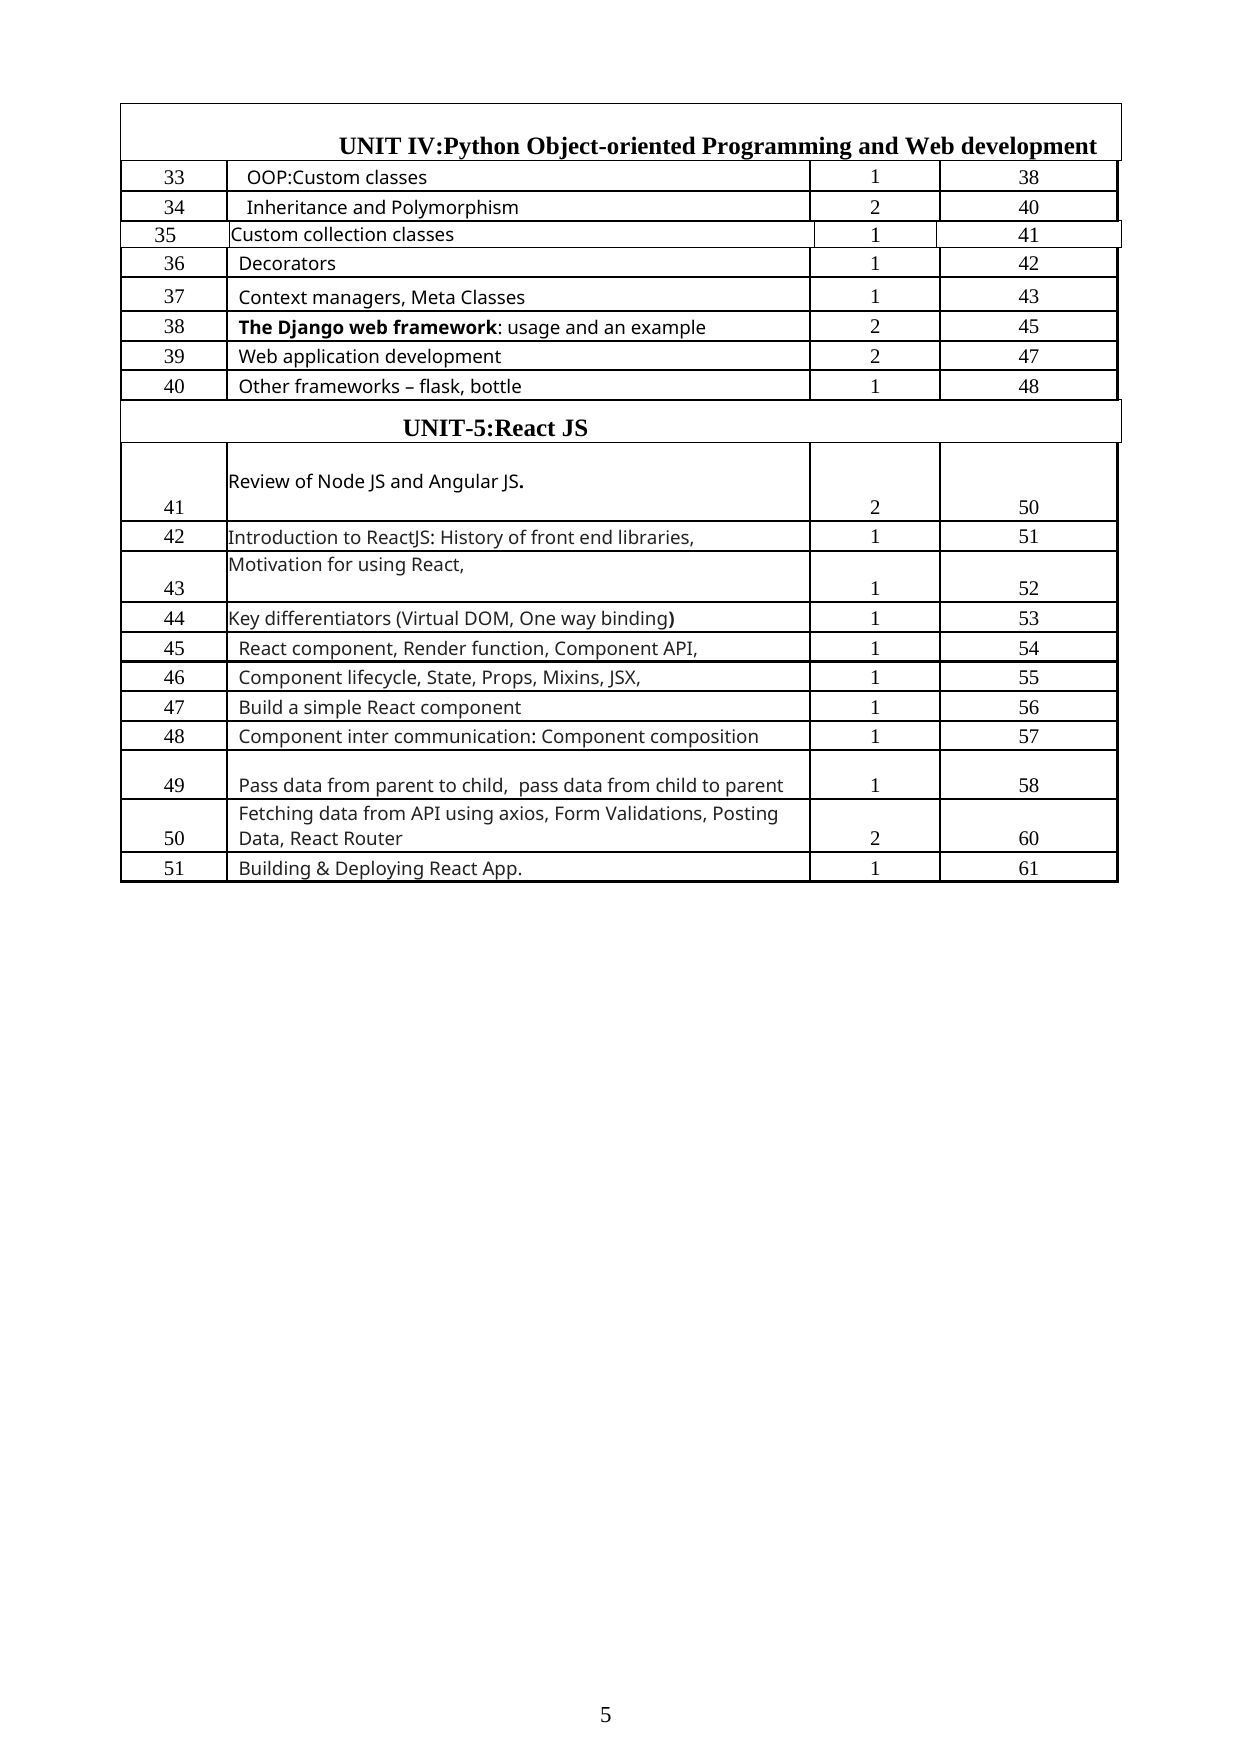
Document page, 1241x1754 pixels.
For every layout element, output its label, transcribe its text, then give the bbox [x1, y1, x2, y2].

table_cell Web application development [228, 342, 809, 369]
table_cell 1 [811, 278, 939, 309]
table_cell 1 [811, 853, 939, 880]
table_cell Decorators [228, 248, 809, 276]
table_cell Pass data from parent to child, pass data from child to parent [228, 751, 809, 798]
table_cell React component, Render function, Component API, [228, 633, 809, 660]
table_cell 2 [811, 312, 939, 339]
table_cell 2 [811, 192, 939, 219]
table_cell 40 [941, 192, 1116, 219]
table_cell 1 [811, 552, 939, 601]
table_cell 46 [122, 663, 226, 690]
table_cell OOP:Custom classes [228, 161, 809, 190]
table_cell 51 [941, 522, 1116, 549]
table_cell 2 [811, 342, 939, 369]
table_cell 55 [941, 663, 1116, 690]
table_cell Component lifecycle, State, Props, Mixins, JSX, [228, 663, 809, 690]
table_cell Building & Deploying React App. [228, 853, 809, 880]
table_cell 58 [941, 751, 1116, 798]
table_cell 36 [122, 248, 226, 276]
table_cell Build a simple React component [228, 692, 809, 719]
table_cell 42 [122, 522, 226, 549]
table_cell Introduction to ReactJS: History of front end libraries, [228, 522, 809, 549]
table_cell 1 [811, 522, 939, 549]
table_cell Review of Node JS and Angular JS. [228, 443, 809, 520]
table_cell 35 [121, 222, 229, 247]
table_cell 45 [122, 633, 226, 660]
table_cell 51 [122, 853, 226, 880]
table_cell Key differentiators (Virtual DOM, One way binding) [228, 603, 809, 631]
table_cell 38 [941, 161, 1116, 190]
table_cell Component inter communication: Component composition [228, 722, 809, 749]
table_cell 61 [941, 853, 1116, 880]
table_cell 43 [941, 278, 1116, 309]
table_cell The Django web framework: usage and an example [228, 312, 809, 339]
table_cell 1 [811, 663, 939, 690]
table_cell 44 [122, 603, 226, 631]
table_cell 53 [941, 603, 1116, 631]
table_cell 42 [941, 248, 1116, 276]
table_cell 2 [811, 800, 939, 851]
table_cell UNIT-5:React JS [121, 400, 1121, 442]
table_cell 1 [815, 222, 936, 247]
table_cell 40 [122, 371, 226, 399]
table_cell 1 [811, 248, 939, 276]
table_cell UNIT IV:Python Object-oriented Programming and Web development [121, 104, 1121, 160]
table_cell 34 [122, 192, 226, 219]
table_cell Motivation for using React, [228, 552, 809, 601]
table_cell 37 [122, 278, 226, 309]
table_cell 1 [811, 722, 939, 749]
table_cell 52 [941, 552, 1116, 601]
table_cell 48 [941, 371, 1116, 399]
table_cell Inheritance and Polymorphism [228, 192, 809, 219]
table_cell 2 [811, 443, 939, 520]
table_cell Fetching data from API using axios, Form Validations, Posting Data, React Router [228, 800, 809, 851]
table_cell Custom collection classes [230, 222, 814, 247]
table_cell 47 [122, 692, 226, 719]
table_cell Other frameworks – flask, bottle [228, 371, 809, 399]
table_cell 41 [122, 443, 226, 520]
table_cell 38 [122, 312, 226, 339]
table_cell 1 [811, 692, 939, 719]
table_cell 48 [122, 722, 226, 749]
table_cell Context managers, Meta Classes [228, 278, 809, 309]
table_cell 56 [941, 692, 1116, 719]
table_cell 49 [122, 751, 226, 798]
table_cell 1 [811, 603, 939, 631]
table_cell 1 [811, 633, 939, 660]
table_cell 60 [941, 800, 1116, 851]
table_cell 1 [811, 161, 939, 190]
table_cell 47 [941, 342, 1116, 369]
table_cell 43 [122, 552, 226, 601]
table_cell 41 [937, 221, 1121, 247]
table_cell 45 [941, 312, 1116, 339]
table_cell 54 [941, 633, 1116, 660]
table_cell 33 [122, 161, 226, 190]
table_cell 1 [811, 751, 939, 798]
table_cell 57 [941, 722, 1116, 749]
table_cell 50 [122, 800, 226, 851]
table_cell 39 [122, 342, 226, 369]
table_cell 1 [811, 371, 939, 399]
table_cell 50 [941, 443, 1116, 520]
